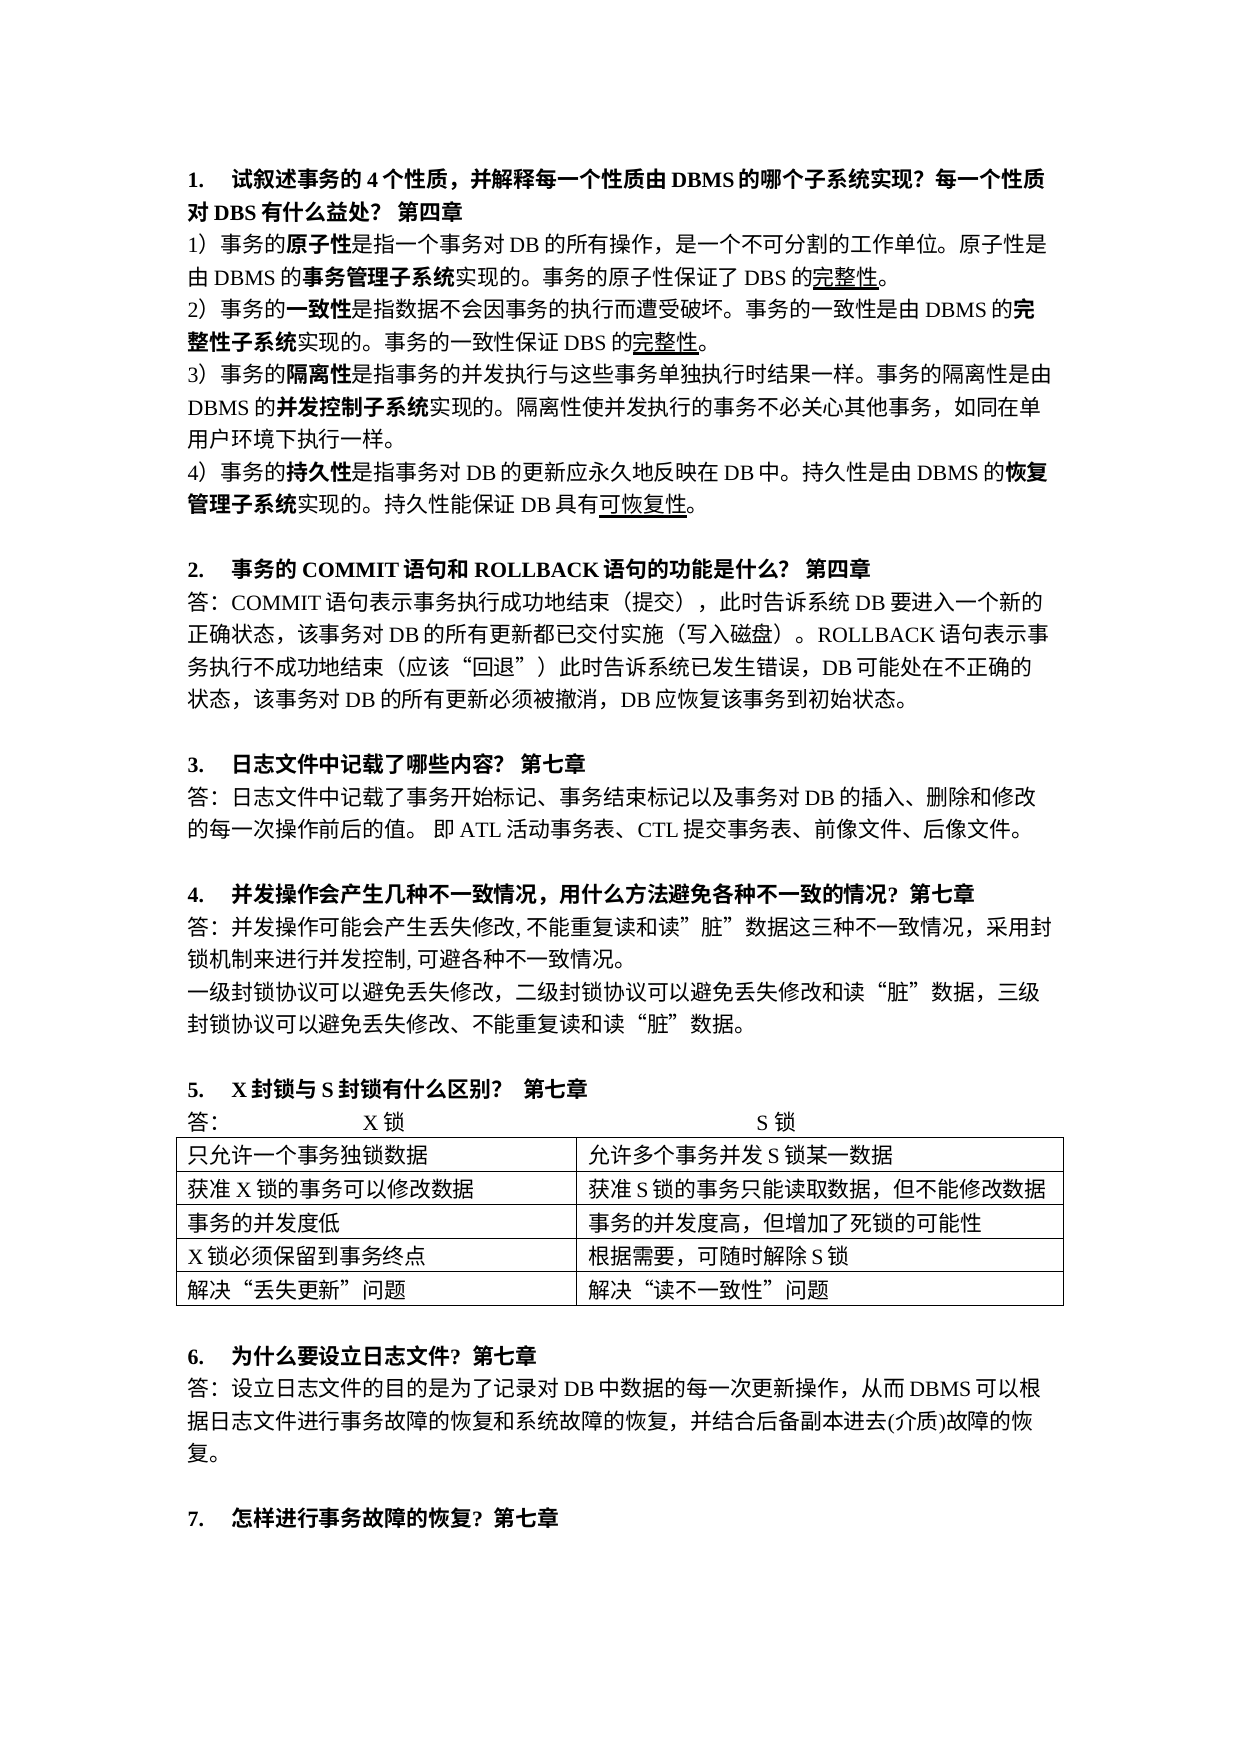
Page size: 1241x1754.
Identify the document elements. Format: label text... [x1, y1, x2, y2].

table_header 允许多个事务并发S锁某一数据 [577, 1138, 1063, 1171]
text 3）事务的隔离性是指事务的并发执行与这些事务单独执行时结果一样。事务的隔离性是由 [187, 357, 1053, 389]
text 4）事务的持久性是指事务对 DB的更新应永久地反映在DB中。持久性是由 DBMS的恢复管理子系统实现的。持久性能保证 DB具有可恢复性。 [187, 454, 1053, 519]
text 2）事务的一致性是指数据不会因事务的执行而遭受破坏。事务的一致性是由DBMS的完整性子系统实现的。事务的一致性保证DBS的完整性。 [187, 292, 1053, 357]
text 1）事务的原子性是指一个事务对DB的所有操作，是一个不可分割的工作单位。原子性是由DBMS的事务管理子系统实现的。事务的原子性保证了DBS的完整性。 [187, 227, 1053, 292]
text 答：COMMIT语句表示事务执行成功地结束（提交），此时告诉系统DB要进入一个新的正确状态，该事务对DB的所有更新都已交付实施（写入磁盘）。ROLLBACK语句表示事务执行不成功地结束（应该“回退”）此时告诉系统已发生错误，DB可能处在不正确的状态，该事务对DB的所有更新必须被撤消，DB应恢复该事务到初始状态。 [187, 584, 1053, 714]
table_cell 根据需要，可随时解除S锁 [577, 1239, 1063, 1271]
table_header 只允许一个事务独锁数据 [177, 1138, 576, 1171]
list 试叙述事务的4个性质，并解释每一个性质由DBMS的哪个子系统实现？每一个性质对DBS有什么益处？ 第四章 [187, 162, 1053, 227]
text 答： X 锁 S 锁 [187, 1104, 1053, 1137]
list 日志文件中记载了哪些内容？ 第七章 [187, 747, 1053, 779]
table_cell 获准X锁的事务可以修改数据 [177, 1172, 576, 1204]
list X封锁与S封锁有什么区别？ 第七章 [187, 1072, 1053, 1104]
table_cell 解决“丢失更新”问题 [177, 1272, 576, 1305]
list 事务的 COMMIT语句和 ROLLBACK语句的功能是什么？ 第四章 [187, 552, 1053, 584]
text 一级封锁协议可以避免丢失修改，二级封锁协议可以避免丢失修改和读“脏”数据，三级封锁协议可以避免丢失修改、不能重复读和读“脏”数据。 [187, 974, 1053, 1039]
table_cell 事务的并发度高，但增加了死锁的可能性 [577, 1205, 1063, 1238]
list 怎样进行事务故障的恢复? 第七章 [187, 1501, 1053, 1533]
list 为什么要设立日志文件? 第七章 [187, 1338, 1053, 1371]
text 答：并发操作可能会产生丢失修改, 不能重复读和读”脏”数据这三种不一致情况，采用封锁机制来进行并发控制, 可避各种不一致情况。 [187, 909, 1053, 974]
table_cell 事务的并发度低 [177, 1205, 576, 1238]
text DBMS的并发控制子系统实现的。隔离性使并发执行的事务不必关心其他事务，如同在单用户环境下执行一样。 [187, 389, 1053, 454]
table_cell 获准S锁的事务只能读取数据，但不能修改数据 [577, 1172, 1063, 1204]
text 答：日志文件中记载了事务开始标记、事务结束标记以及事务对DB的插入、删除和修改的每一次操作前后的值。 即ATL活动事务表、CTL提交事务表、前像文件、后像文件。 [187, 779, 1053, 844]
table_cell 解决“读不一致性”问题 [577, 1272, 1063, 1305]
list 并发操作会产生几种不一致情况，用什么方法避免各种不一致的情况? 第七章 [187, 877, 1053, 909]
table_cell X锁必须保留到事务终点 [177, 1239, 576, 1271]
text 答：设立日志文件的目的是为了记录对DB中数据的每一次更新操作，从而DBMS可以根据日志文件进行事务故障的恢复和系统故障的恢复，并结合后备副本进去(介质)故障的恢复。 [187, 1371, 1053, 1468]
